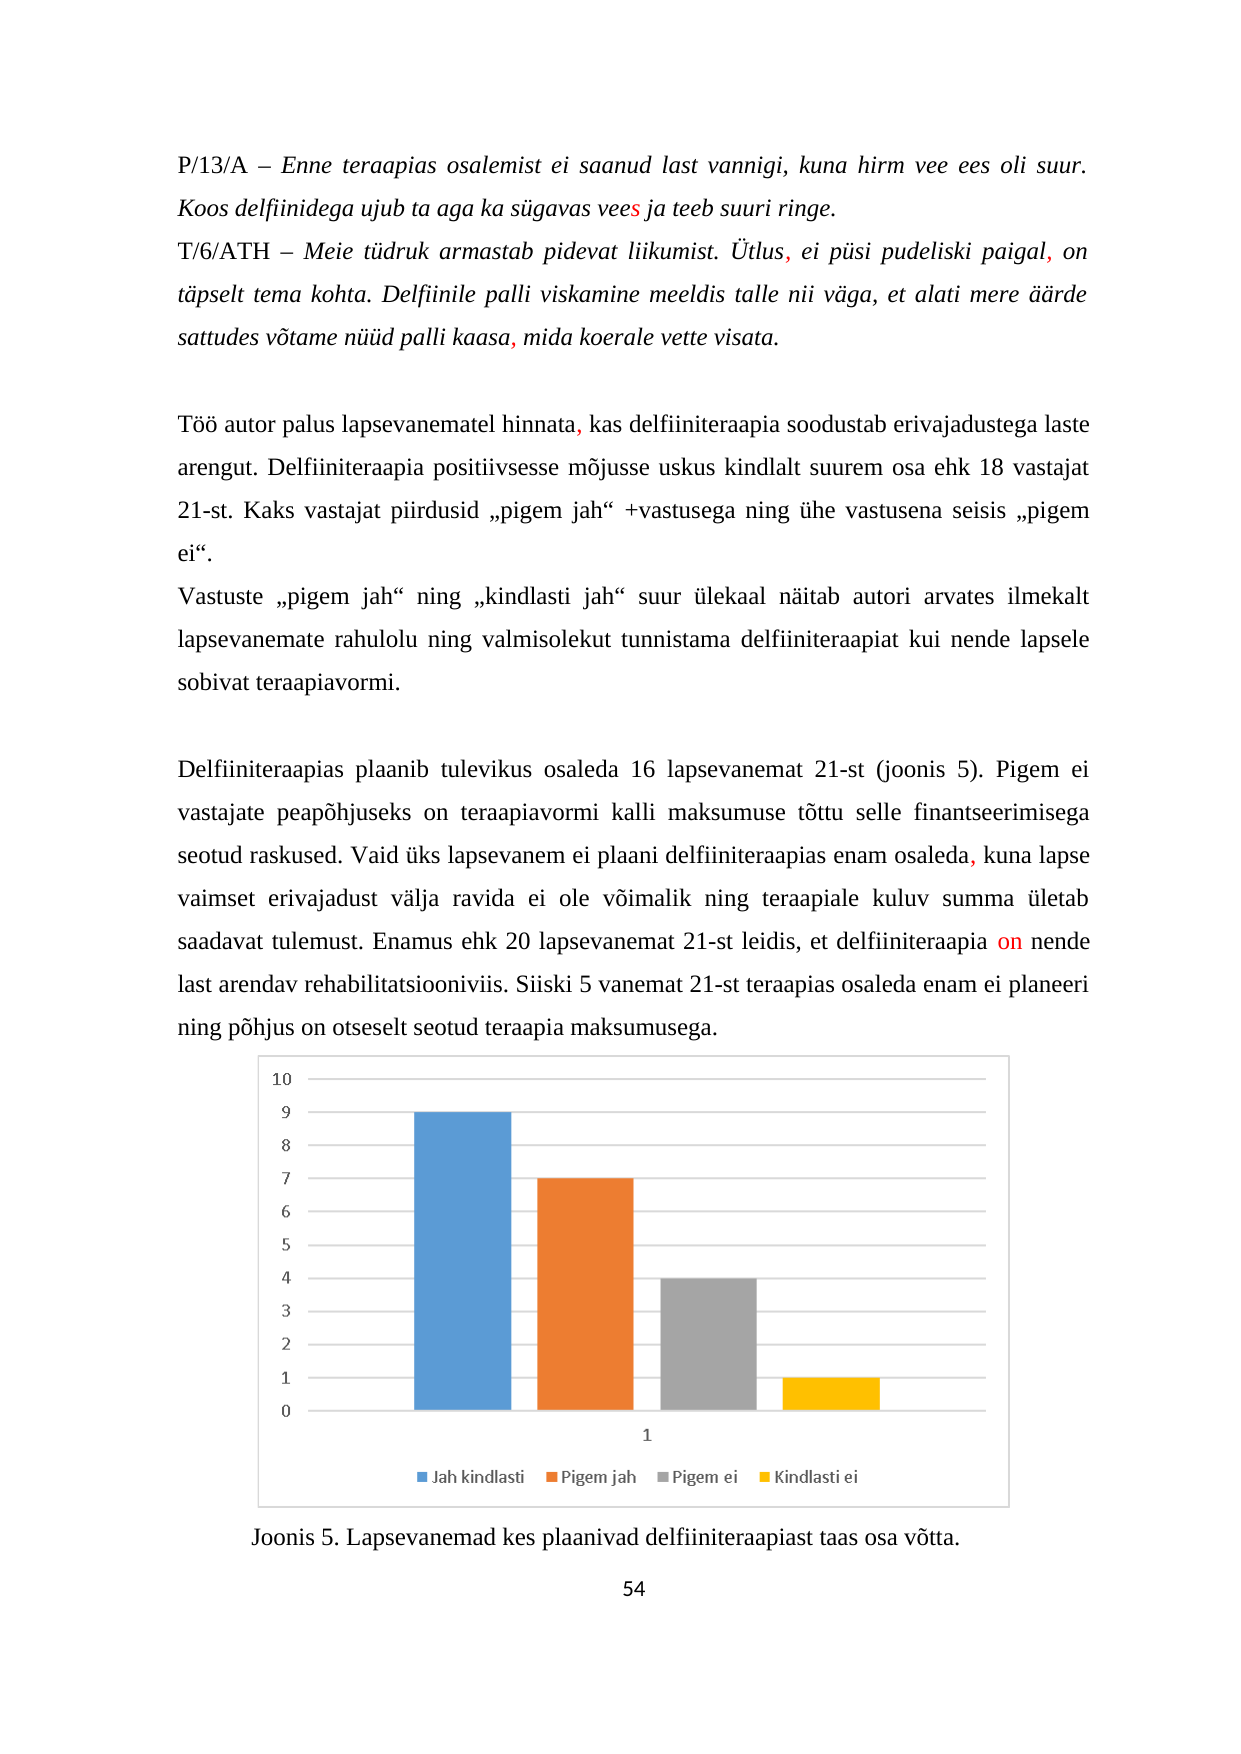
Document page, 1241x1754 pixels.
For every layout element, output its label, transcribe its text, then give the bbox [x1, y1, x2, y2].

text Delfiiniteraapias plaanib tulevikus osaleda 16 lapsevanemat 21-st (joonis 5). Pigem ei vastajate peapõhjuseks on teraapiavormi kalli maksumuse tõttu selle finantseerimisega seotud raskused. Vaid üks lapsevanem ei plaani delfiiniteraapias enam osaleda, kuna lapse vaimset erivajadust välja ravida ei ole võimalik ning teraapiale kuluv summa ületab saadavat tulemust. Enamus ehk 20 lapsevanemat 21-st leidis, et delfiiniteraapia on nende last arendav rehabilitatsiooniviis. Siiski 5 vanemat 21-st teraapias osaleda enam ei planeeri ning põhjus on otseselt seotud teraapia maksumusega. [177, 754, 1090, 1041]
text P/13/A – Enne teraapias osalemist ei saanud last vannigi, kuna hirm vee ees oli suur. Koos delfiinidega ujub ta aga ka sügavas vees ja teeb suuri ringe. [177, 150, 1090, 222]
text Töö autor palus lapsevanematel hinnata, kas delfiiniteraapia soodustab erivajadustega laste arengut. Delfiiniteraapia positiivsesse mõjusse uskus kindlalt suurem osa ehk 18 vastajat 21-st. Kaks vastajat piirdusid „pigem jah“ +vastusega ning ühe vastusena seisis „pigem ei“. [177, 409, 1090, 567]
text T/6/ATH – Meie tüdruk armastab pidevat liikumist. Ütlus, ei püsi pudeliski paigal, on täpselt tema kohta. Delfiinile palli viskamine meeldis talle nii väga, et alati mere äärde sattudes võtame nüüd palli kaasa, mida koerale vette visata. [177, 236, 1090, 351]
text Vastuste „pigem jah“ ning „kindlasti jah“ suur ülekaal näitab autori arvates ilmekalt lapsevanemate rahulolu ning valmisolekut tunnistama delfiiniteraapiat kui nende lapsele sobivat teraapiavormi. [177, 581, 1090, 696]
picture [257, 1055, 1010, 1508]
text Joonis 5. Lapsevanemad kes plaanivad delfiiniteraapiast taas osa võtta. [177, 1522, 1090, 1551]
